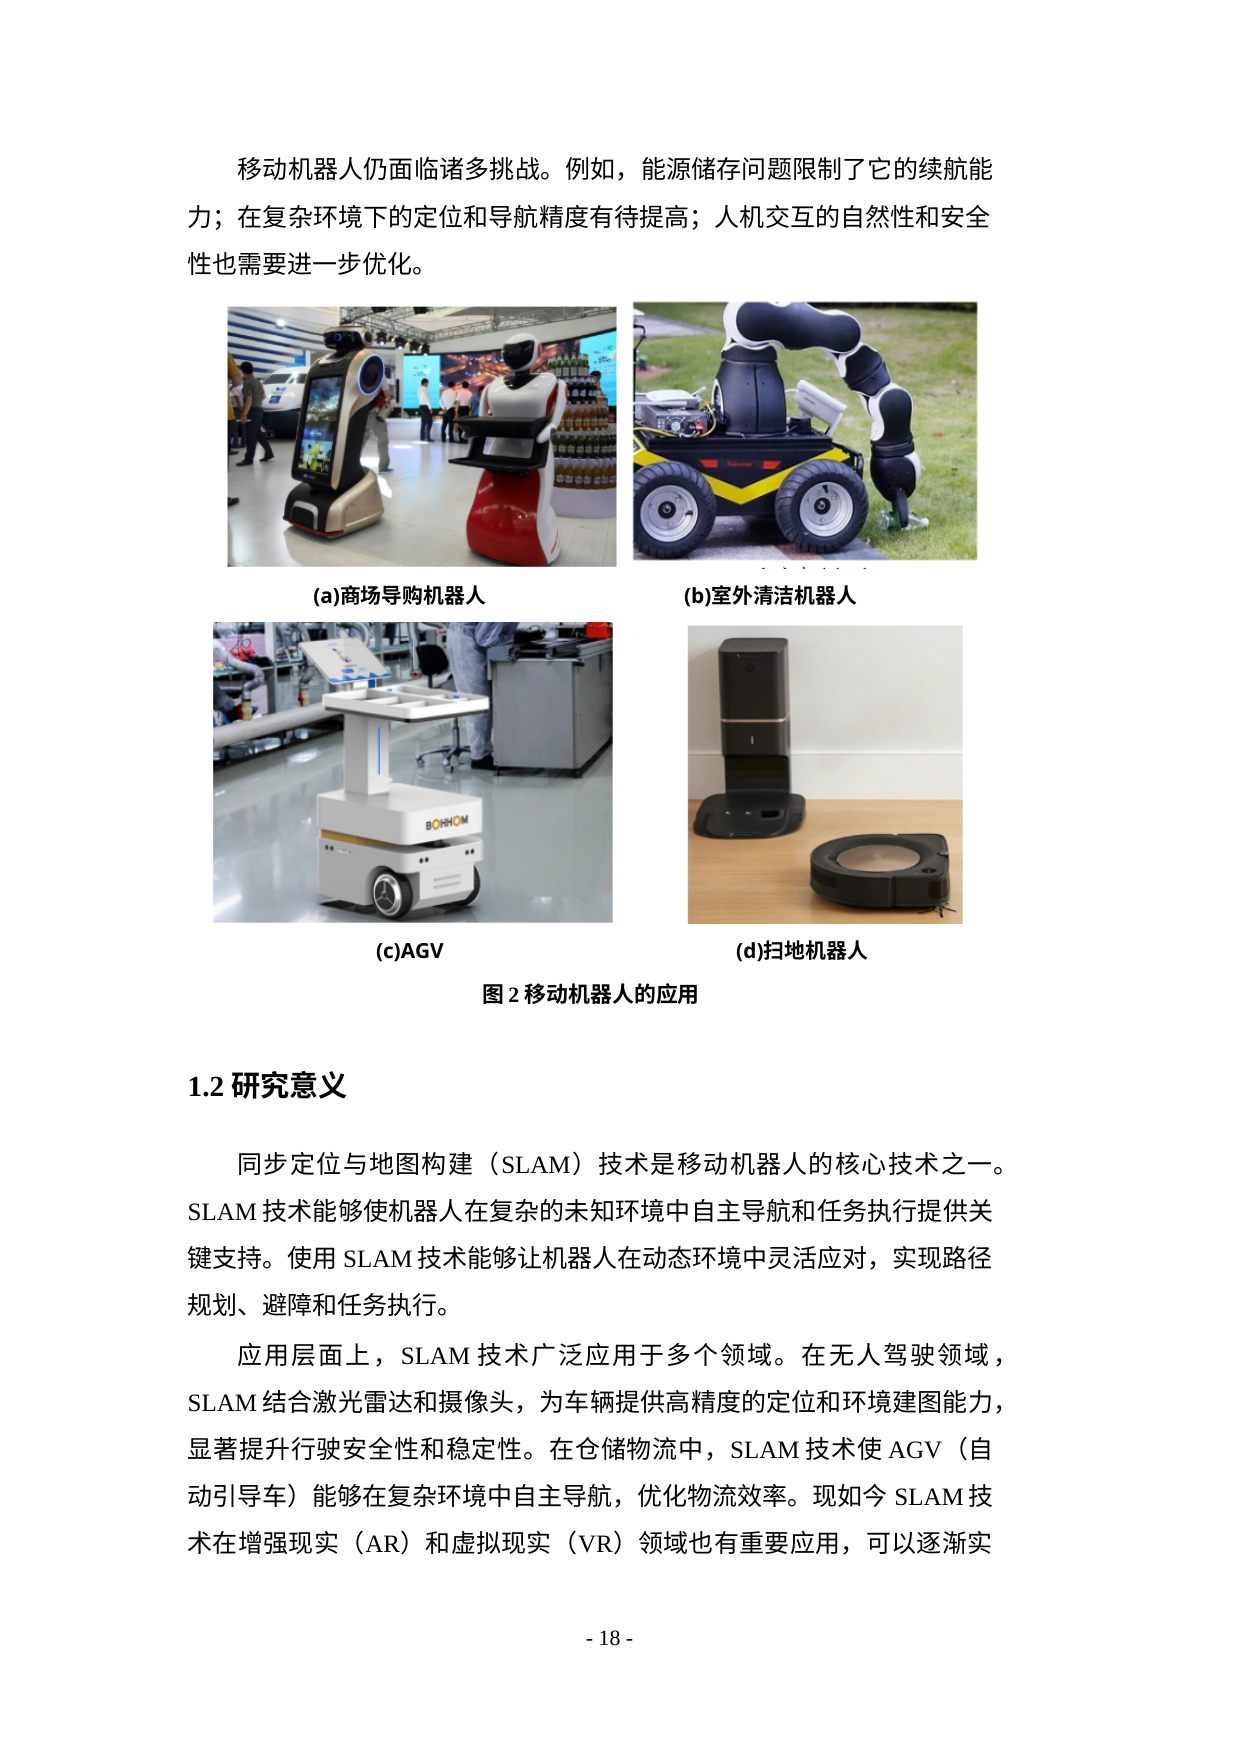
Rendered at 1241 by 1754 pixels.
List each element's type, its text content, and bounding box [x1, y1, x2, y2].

picture [687, 623, 964, 924]
text 移动机器人仍面临诸多挑战。例如，能源储存问题限制了它的续航能力；在复杂环境下的定位和导航精度有待提高；人机交互的自然性和安全性也需要进一步优化。 [187, 150, 994, 280]
text 研究意义 [187, 1062, 994, 1105]
text 同步定位与地图构建（SLAM）技术是移动机器人的核心技术之一。SLAM技术能够使机器人在复杂的未知环境中自主导航和任务执行提供关键支持。使用SLAM技术能够让机器人在动态环境中灵活应对，实现路径规划、避障和任务执行。 [187, 1144, 994, 1322]
picture [220, 293, 986, 569]
picture [212, 622, 613, 924]
text (c)AGV (d)扫地机器人 [187, 934, 994, 965]
text (a)商场导购机器人 (b)室外清洁机器人 [187, 580, 994, 610]
text 图2 移动机器人的应用 [187, 977, 994, 1009]
